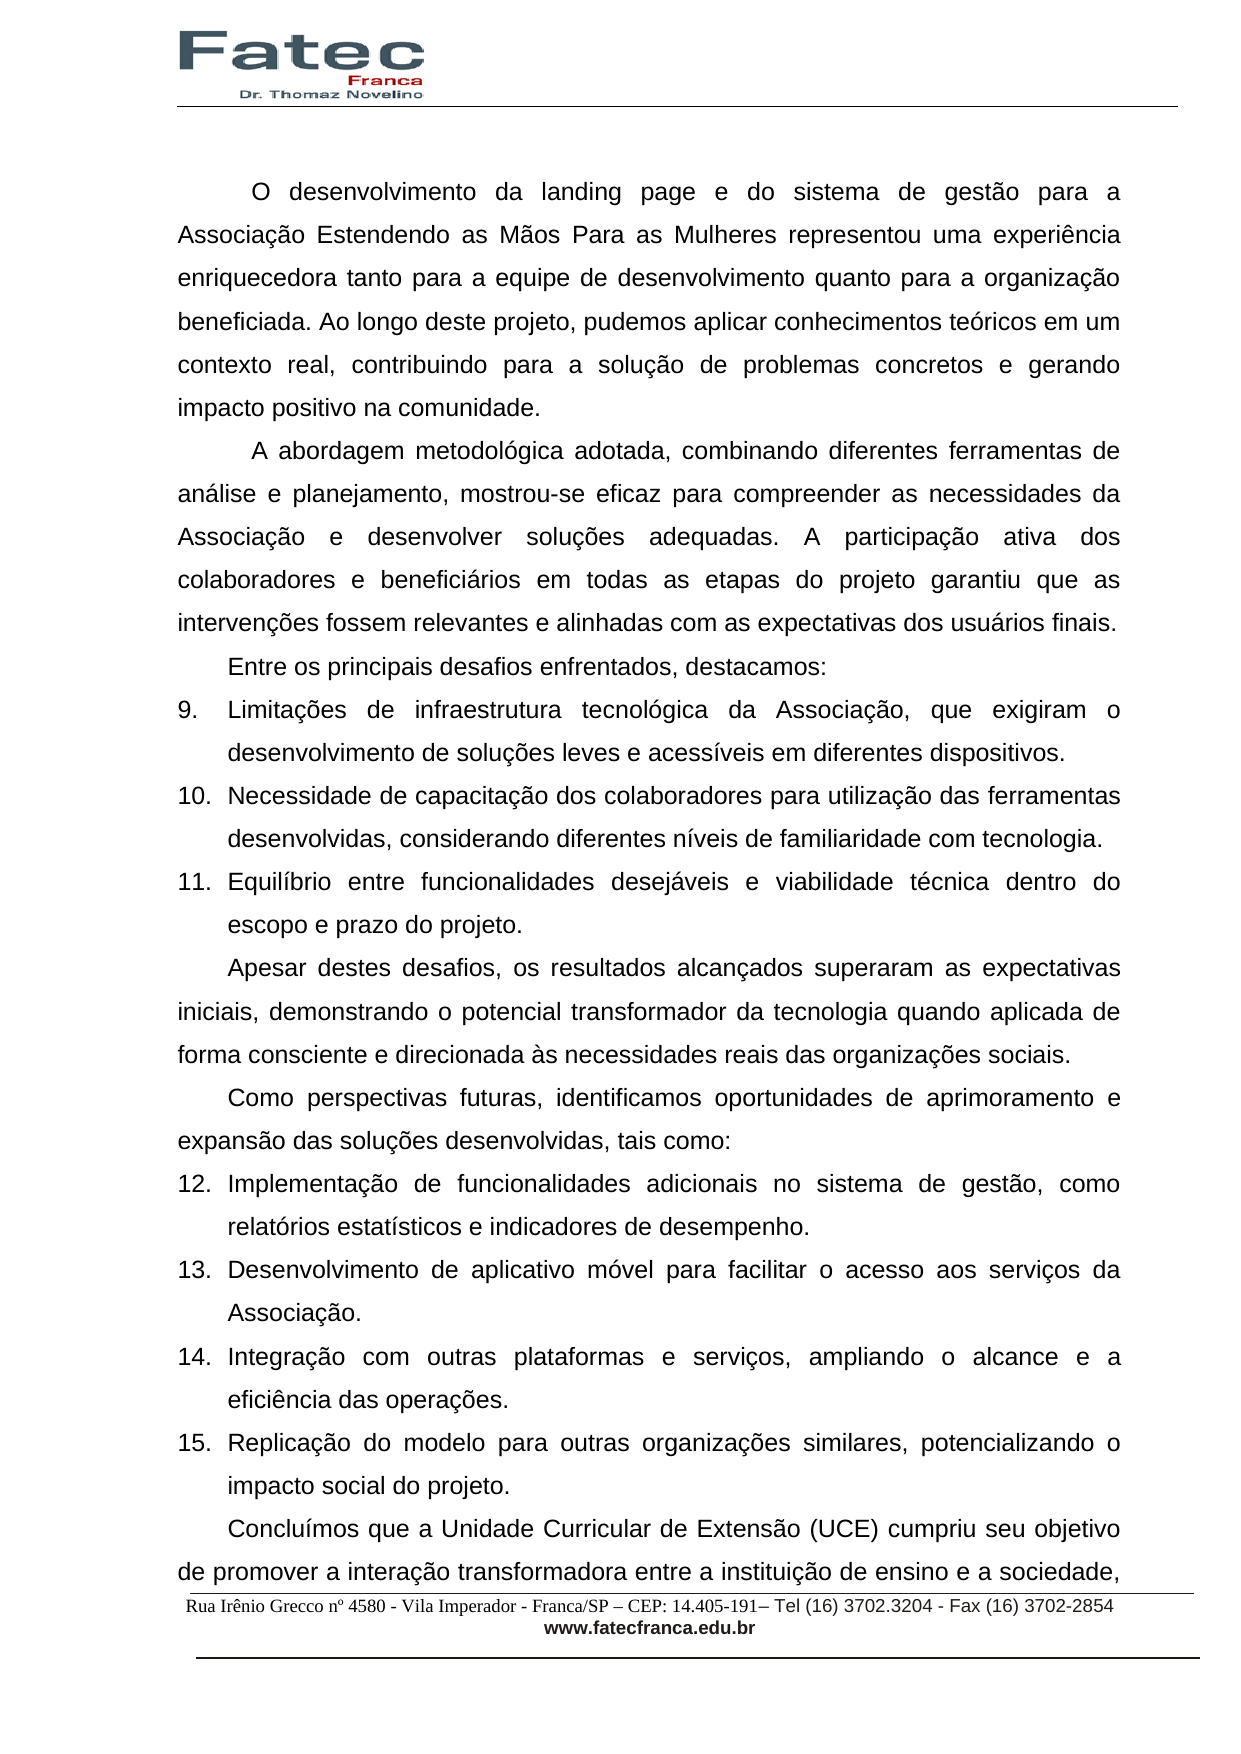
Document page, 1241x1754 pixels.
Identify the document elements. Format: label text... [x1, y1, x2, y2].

list Integração com outras plataformas e serviços, ampliando o alcance e a eficiência das operações. [177, 1342, 1122, 1413]
list Desenvolvimento de aplicativo móvel para facilitar o acesso aos serviços da Associação. [177, 1255, 1122, 1327]
text O desenvolvimento da landing page e do sistema de gestão para a Associação Estendendo as Mãos Para as Mulheres representou uma experiência enriquecedora tanto para a equipe de desenvolvimento quanto para a organização beneficiada. Ao longo deste projeto, pudemos aplicar conhecimentos teóricos em um contexto real, contribuindo para a solução de problemas concretos e gerando impacto positivo na comunidade. [177, 177, 1122, 422]
list Implementação de funcionalidades adicionais no sistema de gestão, como relatórios estatísticos e indicadores de desempenho. [177, 1169, 1122, 1241]
list Limitações de infraestrutura tecnológica da Associação, que exigiram o desenvolvimento de soluções leves e acessíveis em diferentes dispositivos. [177, 695, 1122, 767]
list Equilíbrio entre funcionalidades desejáveis e viabilidade técnica dentro do escopo e prazo do projeto. [177, 867, 1122, 939]
list Replicação do modelo para outras organizações similares, potencializando o impacto social do projeto. [177, 1428, 1122, 1500]
text Como perspectivas futuras, identificamos oportunidades de aprimoramento e expansão das soluções desenvolvidas, tais como: [177, 1083, 1122, 1155]
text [177, 1514, 1122, 1586]
picture [177, 28, 428, 100]
text Apesar destes desafios, os resultados alcançados superaram as expectativas iniciais, demonstrando o potencial transformador da tecnologia quando aplicada de forma consciente e direcionada às necessidades reais das organizações sociais. [177, 953, 1122, 1068]
list Necessidade de capacitação dos colaboradores para utilização das ferramentas desenvolvidas, considerando diferentes níveis de familiaridade com tecnologia. [177, 781, 1122, 853]
text Entre os principais desafios enfrentados, destacamos: [177, 652, 1122, 680]
text A abordagem metodológica adotada, combinando diferentes ferramentas de análise e planejamento, mostrou-se eficaz para compreender as necessidades da Associação e desenvolver soluções adequadas. A participação ativa dos colaboradores e beneficiários em todas as etapas do projeto garantiu que as intervenções fossem relevantes e alinhadas com as expectativas dos usuários finais. [177, 436, 1122, 637]
